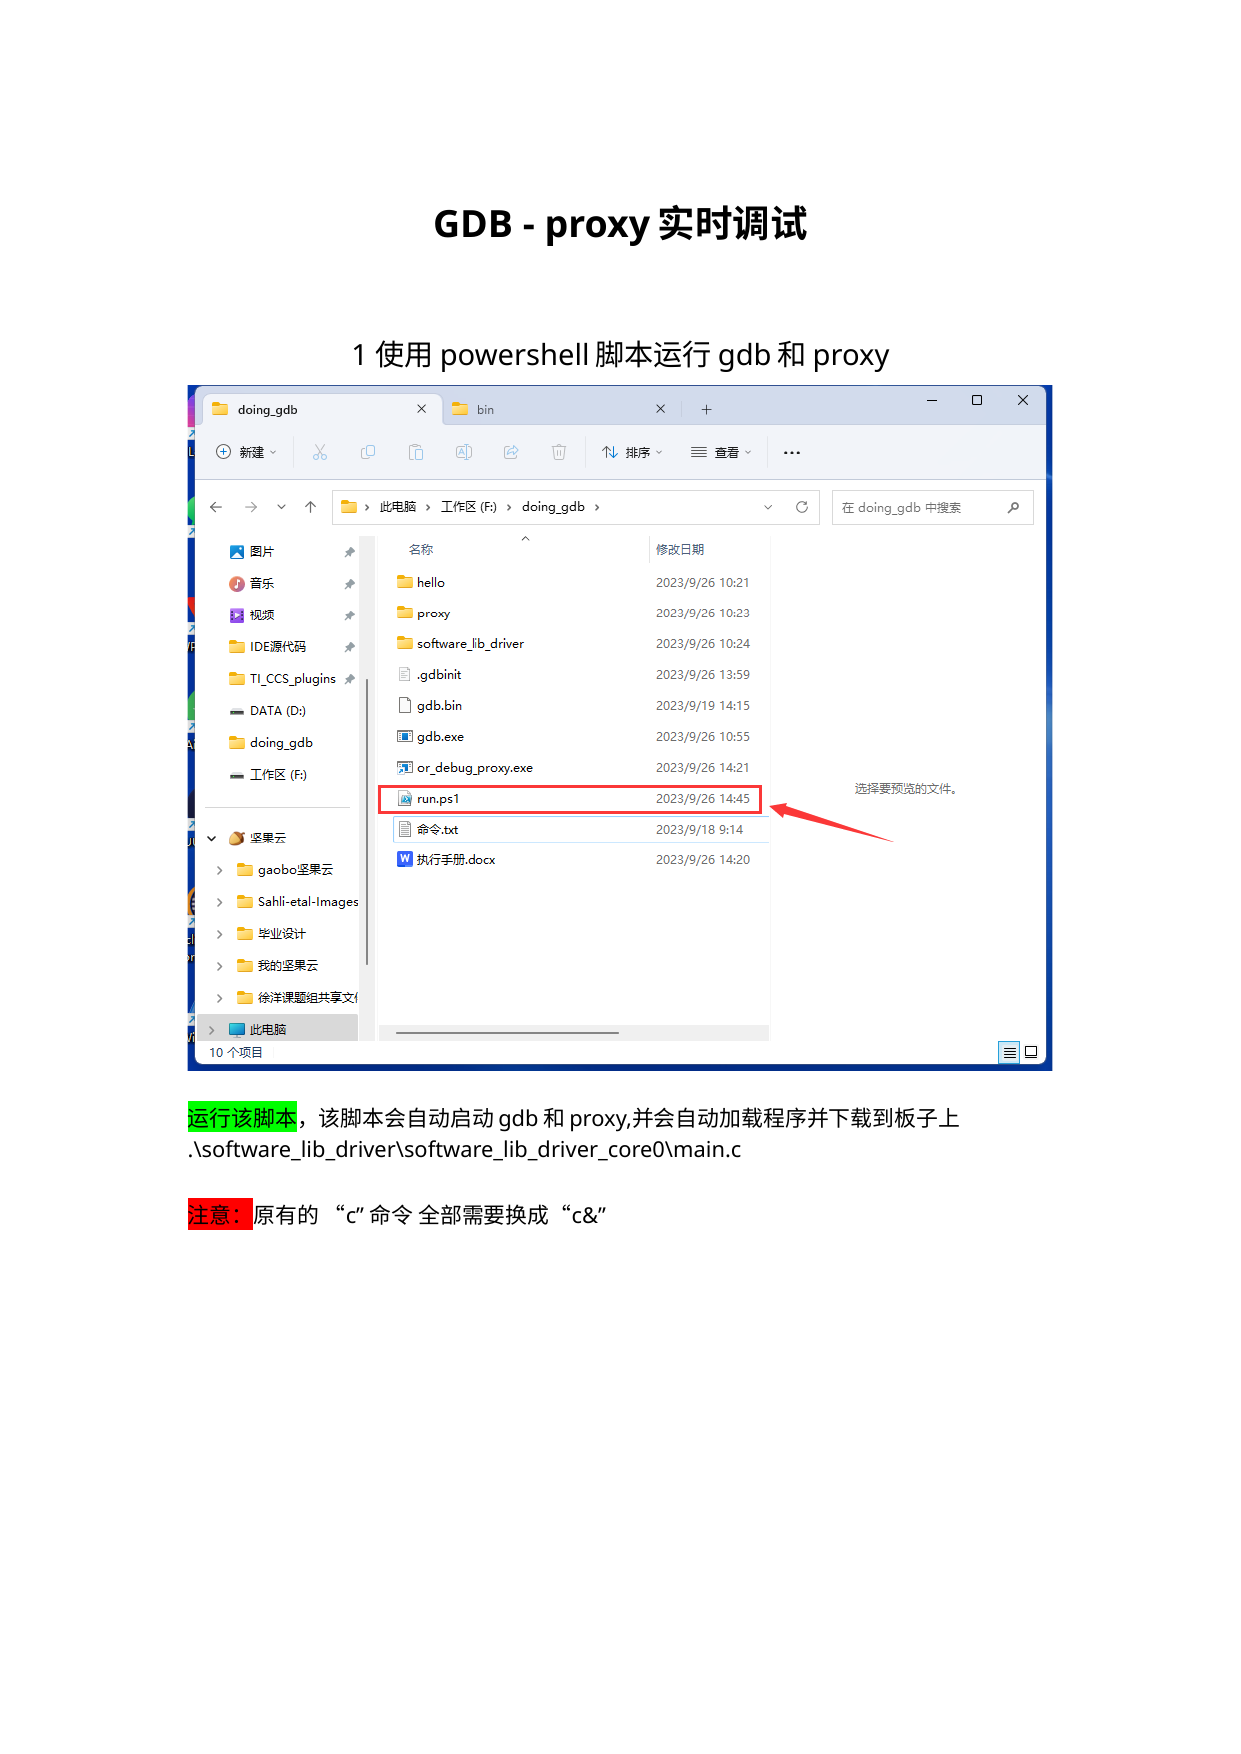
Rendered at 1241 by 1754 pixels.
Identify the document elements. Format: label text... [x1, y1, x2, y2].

subtitle GDB - proxy实时调试 [187, 189, 1053, 254]
list .\software_lib_driver\software_lib_driver_core0\main.c [187, 1133, 1053, 1165]
picture [187, 385, 1053, 1071]
list 注意：原有的 “c” 命令 全部需要换成“c&” [253, 1198, 1053, 1230]
list 运行该脚本，该脚本会自动启动gdb和proxy,并会自动加载程序并下载到板子上 [187, 1100, 1053, 1133]
list 1 使用powershell脚本运行gdb和proxy [187, 320, 1053, 385]
